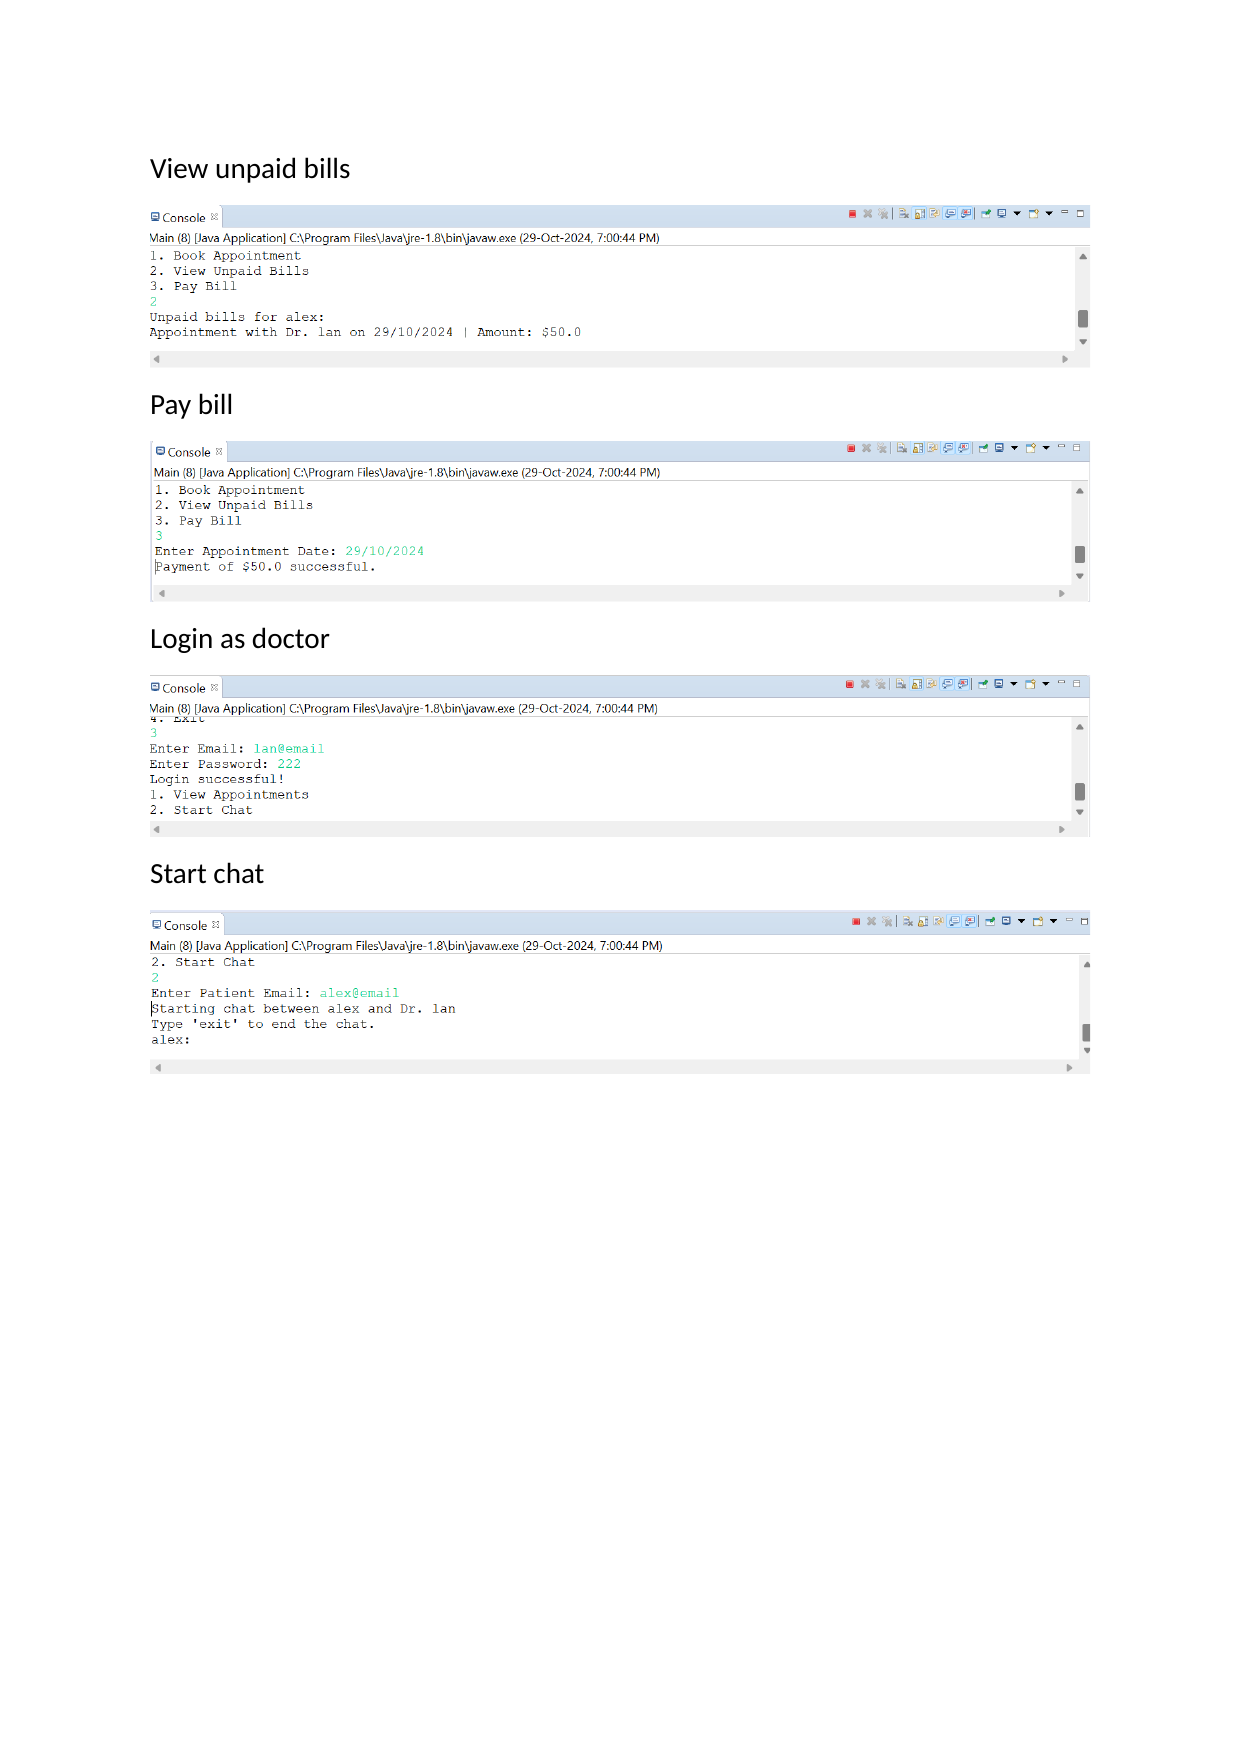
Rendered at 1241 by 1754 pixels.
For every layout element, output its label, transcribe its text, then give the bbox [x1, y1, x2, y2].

text Pay bill [150, 386, 1090, 422]
text View unpaid bills [150, 150, 1090, 186]
text Start chat [150, 855, 1090, 891]
picture [150, 675, 1091, 837]
text Login as doctor [150, 620, 1090, 656]
picture [150, 910, 1091, 1074]
picture [150, 441, 1091, 602]
picture [150, 205, 1091, 368]
